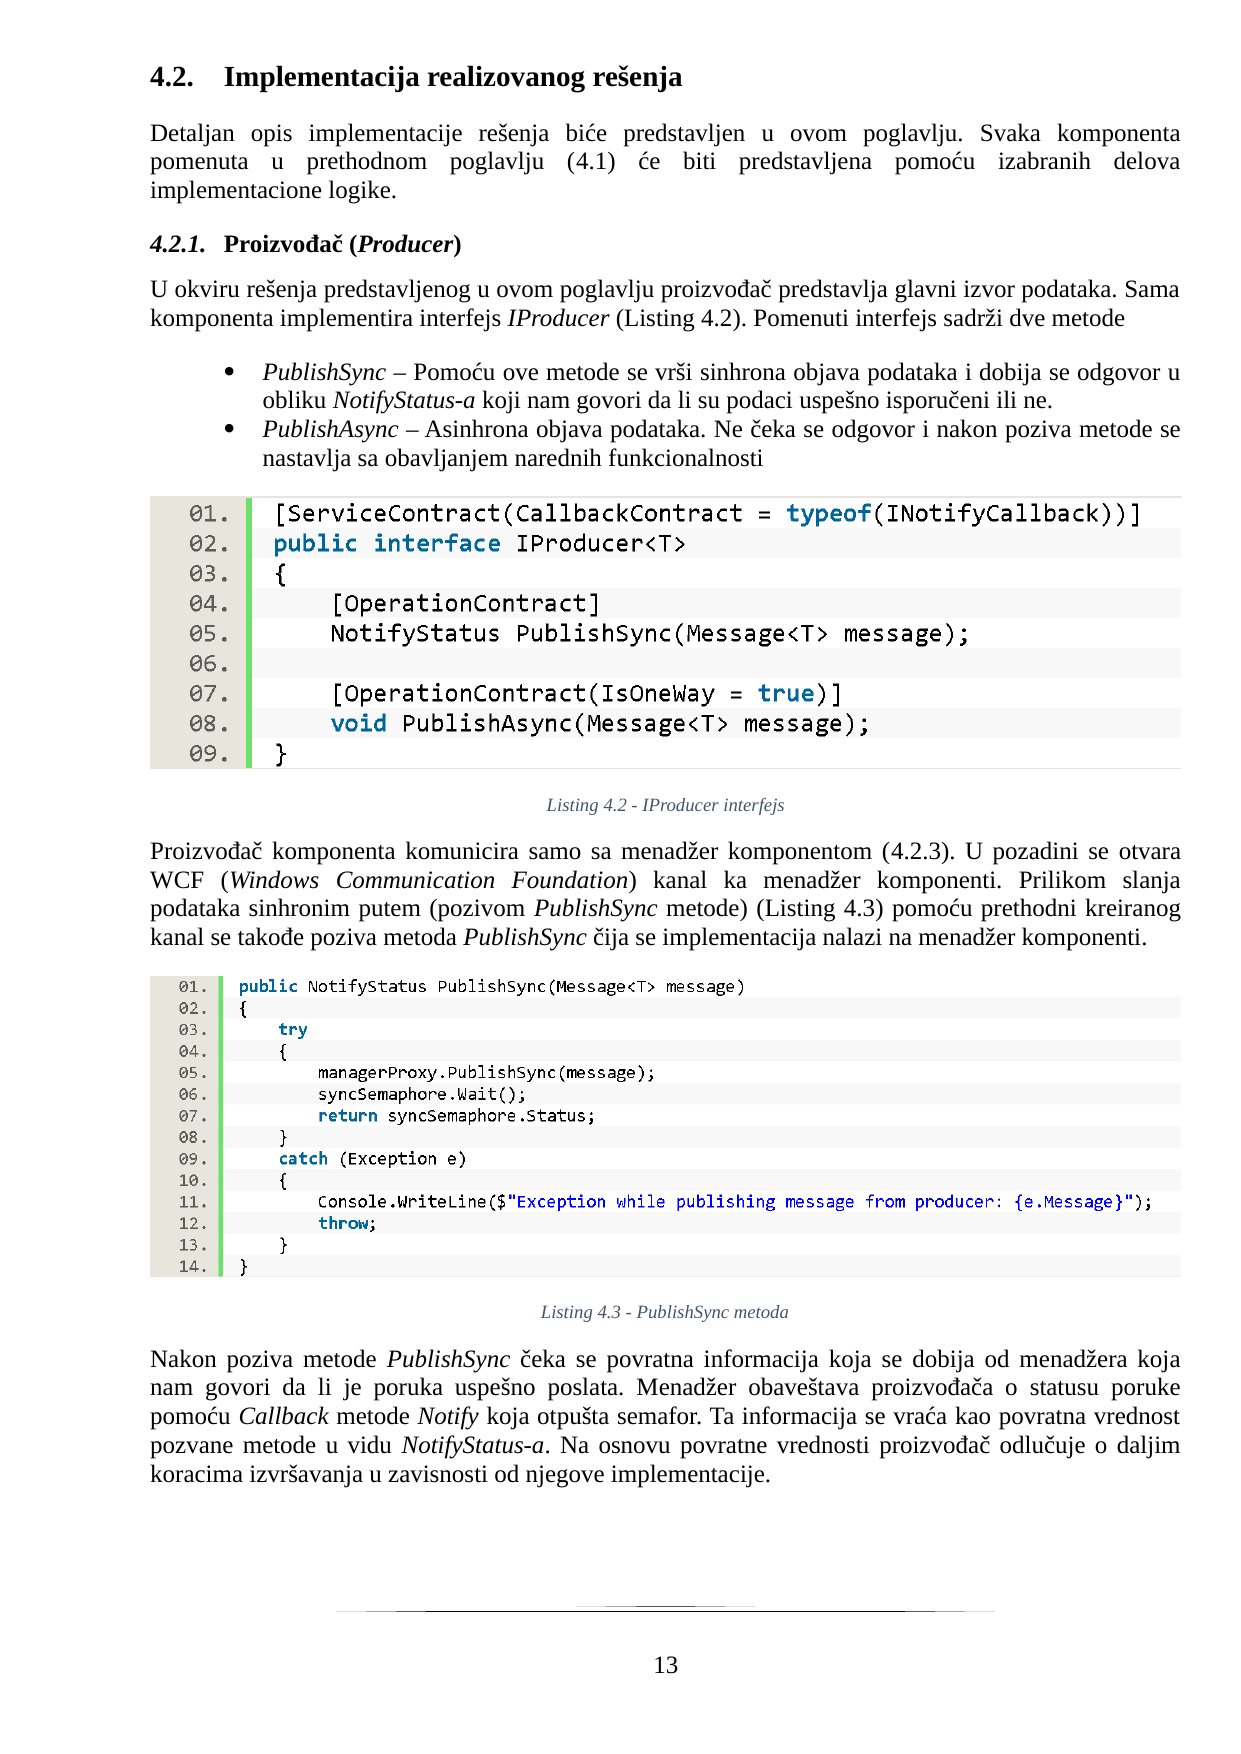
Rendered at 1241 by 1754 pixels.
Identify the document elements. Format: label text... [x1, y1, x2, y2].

picture [150, 496, 1182, 769]
list PublishSync – Pomoću ove metode se vrši sinhrona objava podataka i dobija se odgovor u obliku NotifyStatus-a koji nam govori da li su podaci uspešno isporučeni ili ne. [225, 357, 1181, 414]
text Detaljan opis implementacije rešenja biće predstavljen u ovom poglavlju. Svaka komponenta pomenuta u prethodnom poglavlju (4.1) će biti predstavljena pomoću izabranih delova implementacione logike. [150, 118, 1181, 204]
picture [150, 976, 1182, 1277]
subtitle Implementacija realizovanog rešenja [150, 59, 1181, 93]
subtitle Proizvođač (Producer) [150, 229, 1181, 258]
list PublishAsync – Asinhrona objava podataka. Ne čeka se odgovor i nakon poziva metode se nastavlja sa obavljanjem narednih funkcionalnosti [225, 414, 1181, 472]
text Nakon poziva metode PublishSync čeka se povratna informacija koja se dobija od menadžera koja nam govori da li je poruka uspešno poslata. Menadžer obaveštava proizvođača o statusu poruke pomoću Callback metode Notify koja otpušta semafor. Ta informacija se vraća kao povratna vrednost pozvane metode u vidu NotifyStatus-a. Na osnovu povratne vrednosti proizvođač odlučuje o daljim koracima izvršavanja u zavisnosti od njegove implementacije. [150, 1344, 1181, 1487]
